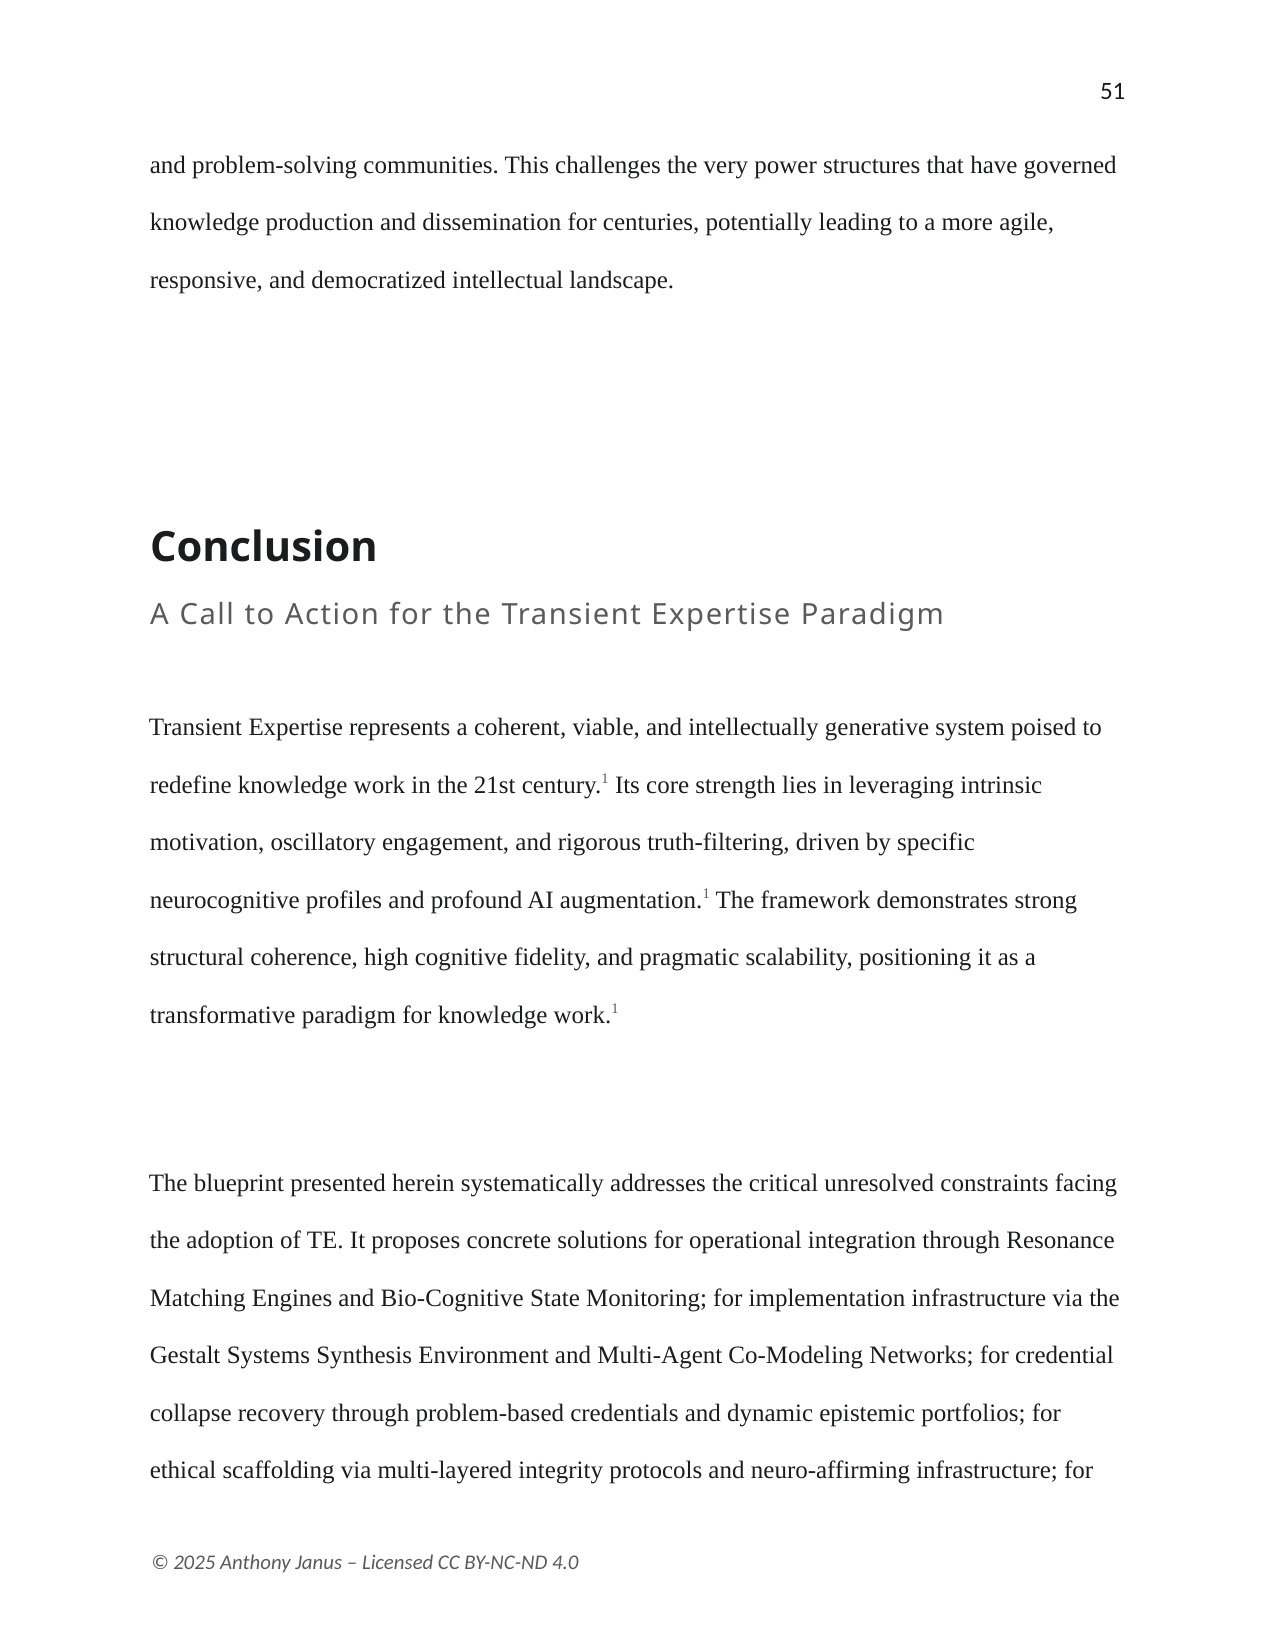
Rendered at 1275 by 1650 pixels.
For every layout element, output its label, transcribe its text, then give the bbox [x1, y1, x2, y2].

subtitle A Call to Action for the Transient Expertise Paradigm [150, 593, 1125, 633]
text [148, 1168, 1125, 1484]
subtitle Conclusion [150, 516, 1125, 573]
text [148, 150, 1125, 293]
text Transient Expertise represents a coherent, viable, and intellectually generative system poised to redefine knowledge work in the 21st century.1 Its core strength lies in leveraging intrinsic motivation, oscillatory engagement, and rigorous truth-filtering, driven by specific neurocognitive profiles and profound AI augmentation.1 The framework demonstrates strong structural coherence, high cognitive fidelity, and pragmatic scalability, positioning it as a transformative paradigm for knowledge work.1 [148, 712, 1125, 1029]
